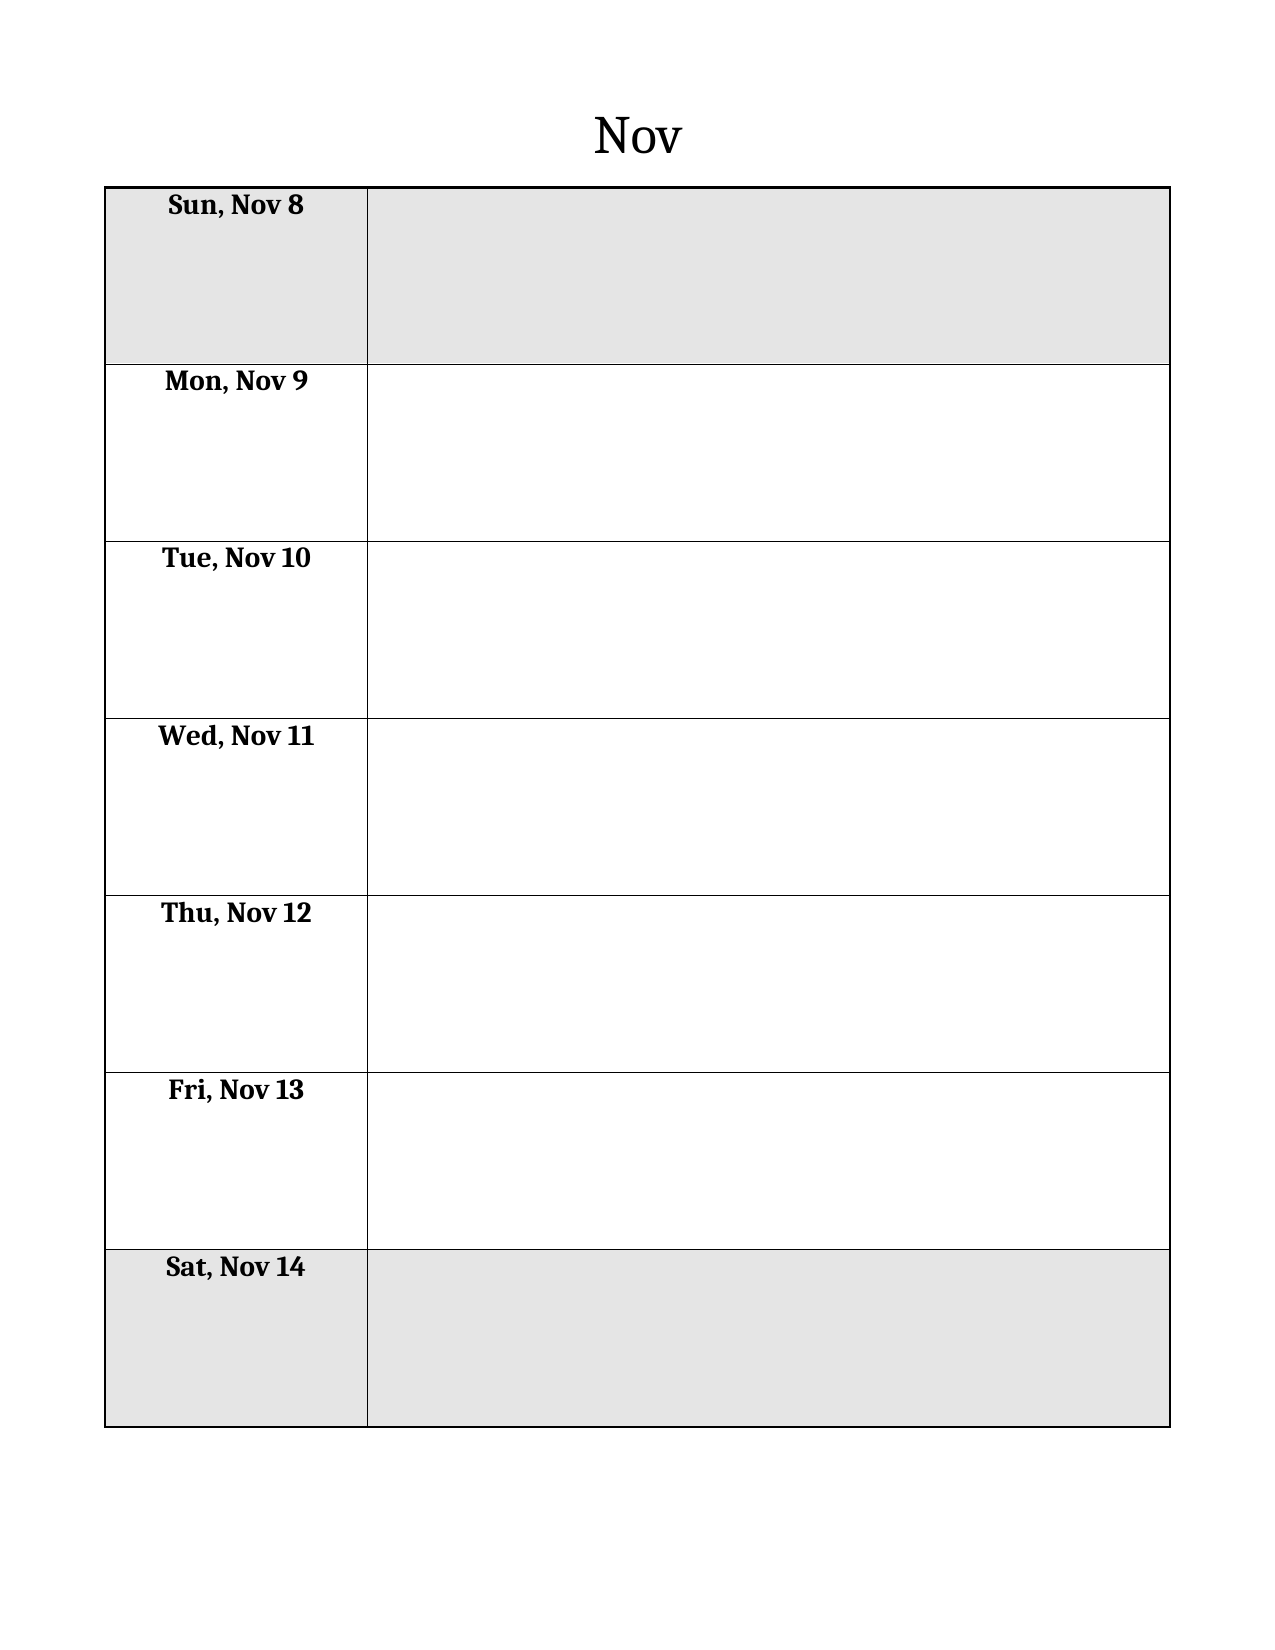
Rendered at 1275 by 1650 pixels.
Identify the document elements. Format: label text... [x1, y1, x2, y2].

table_cell Thu, Nov 12 [106, 896, 367, 1072]
table_cell Wed, Nov 11 [106, 719, 367, 895]
table_cell Sat, Nov 14 [106, 1250, 367, 1426]
table_cell Mon, Nov 9 [106, 365, 367, 541]
table_cell [368, 719, 1169, 895]
table_cell [368, 1073, 1169, 1249]
text Nov [105, 105, 1170, 167]
table_cell [368, 365, 1169, 541]
table_cell [368, 542, 1169, 718]
table_cell [368, 1250, 1169, 1426]
table_cell Fri, Nov 13 [106, 1073, 367, 1249]
table_header Sun, Nov 8 [106, 189, 367, 363]
table_cell [368, 896, 1169, 1072]
table_header [368, 189, 1169, 363]
table_cell Tue, Nov 10 [106, 542, 367, 718]
